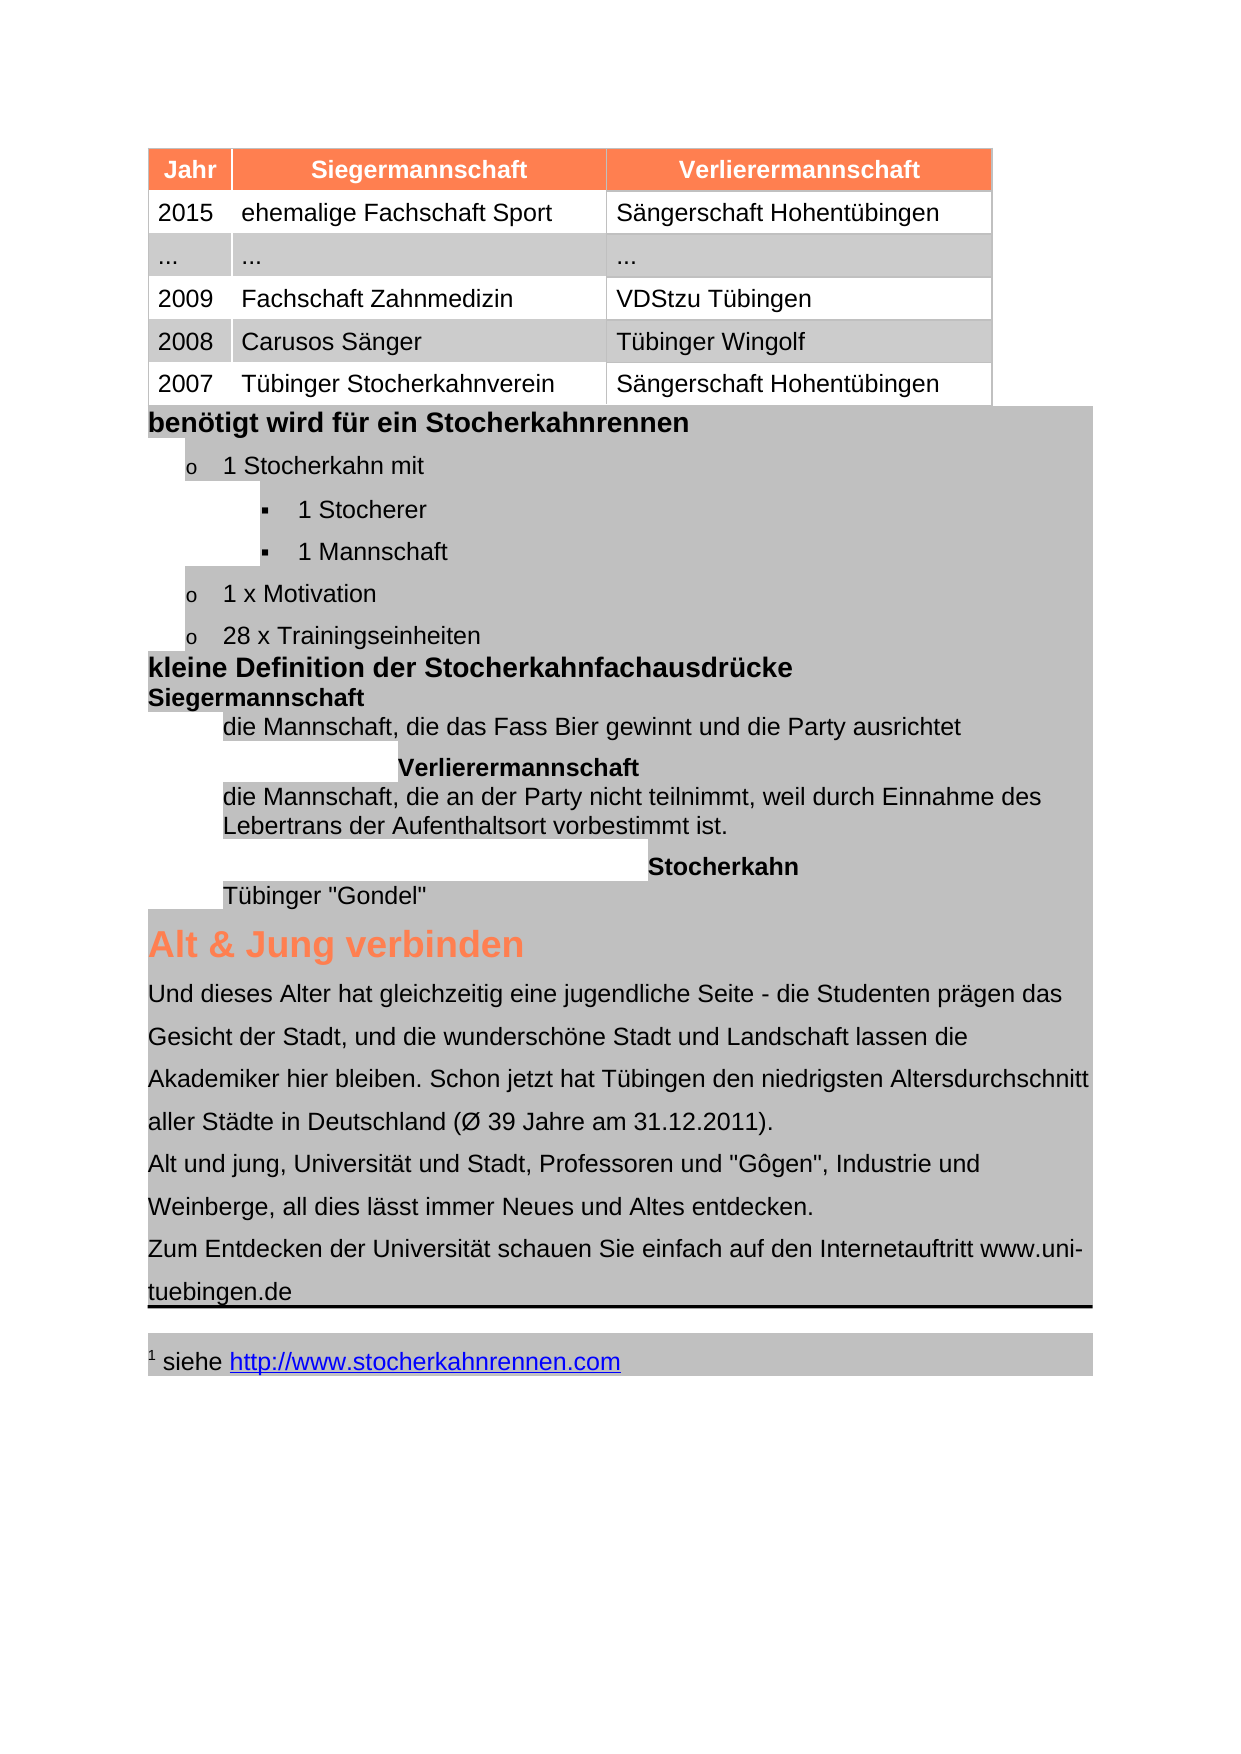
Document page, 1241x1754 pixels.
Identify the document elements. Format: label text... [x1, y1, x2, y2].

list 1 Mannschaft [260, 523, 1093, 566]
table_header Jahr [149, 149, 231, 190]
list 1 x Motivation [185, 566, 1093, 608]
table_cell ... [607, 235, 991, 276]
table_cell ... [149, 233, 231, 276]
text Alt & Jung verbinden [148, 922, 1093, 965]
table_header Verlierermannschaft [607, 149, 991, 190]
table_cell Tübinger Stocherkahnverein [233, 362, 606, 404]
text Und dieses Alter hat gleichzeitig eine jugendliche Seite - die Studenten prägen das Gesicht der Stadt, und die wunderschöne Stadt und Landschaft lassen die Akademiker hier bleiben. Schon jetzt hat Tübingen den niedrigsten Altersdurchschnitt aller Städte in Deutschland (Ø 39 Jahre am 31.12.2011). [148, 965, 1093, 1135]
text Siegermannschaft [148, 683, 1093, 712]
table_cell Fachschaft Zahnmedizin [233, 276, 606, 319]
table_cell ... [233, 233, 606, 276]
table_header Siegermannschaft [233, 149, 606, 190]
table_cell Carusos Sänger [233, 319, 606, 362]
text 1 siehe http://www.stocherkahnrennen.com [148, 1333, 1093, 1376]
table_cell ehemalige Fachschaft Sport [233, 190, 606, 233]
table_cell Sängerschaft Hohentübingen [607, 192, 991, 233]
text die Mannschaft, die das Fass Bier gewinnt und die Party ausrichtet [223, 712, 1093, 741]
list 28 x Trainingseinheiten [185, 608, 1093, 651]
text die Mannschaft, die an der Party nicht teilnimmt, weil durch Einnahme des Lebertrans der Aufenthaltsort vorbestimmt ist. [223, 782, 1093, 839]
table_cell Sängerschaft Hohentübingen [607, 363, 991, 404]
text Tübinger "Gondel" [223, 881, 1093, 909]
text Verlierermannschaft [398, 753, 1093, 782]
text Zum Entdecken der Universität schauen Sie einfach auf den Internetauftritt www.uni-tuebingen.de [148, 1220, 1093, 1305]
list 1 Stocherkahn mit [185, 438, 1093, 481]
text kleine Definition der Stocherkahnfachausdrücke [148, 651, 1093, 683]
table_cell 2015 [149, 190, 231, 233]
table_cell 2007 [149, 362, 231, 404]
table_cell 2009 [149, 276, 231, 319]
text Stocherkahn [648, 852, 1093, 881]
table_cell Tübinger Wingolf [607, 321, 991, 362]
text Alt und jung, Universität und Stadt, Professoren und "Gôgen", Industrie und Weinberge, all dies lässt immer Neues und Altes entdecken. [148, 1135, 1093, 1220]
table_cell 2008 [149, 319, 231, 362]
text benötigt wird für ein Stocherkahnrennen [148, 406, 1093, 438]
table_cell VDStzu Tübingen [607, 278, 991, 319]
list 1 Stocherer [260, 481, 1093, 523]
